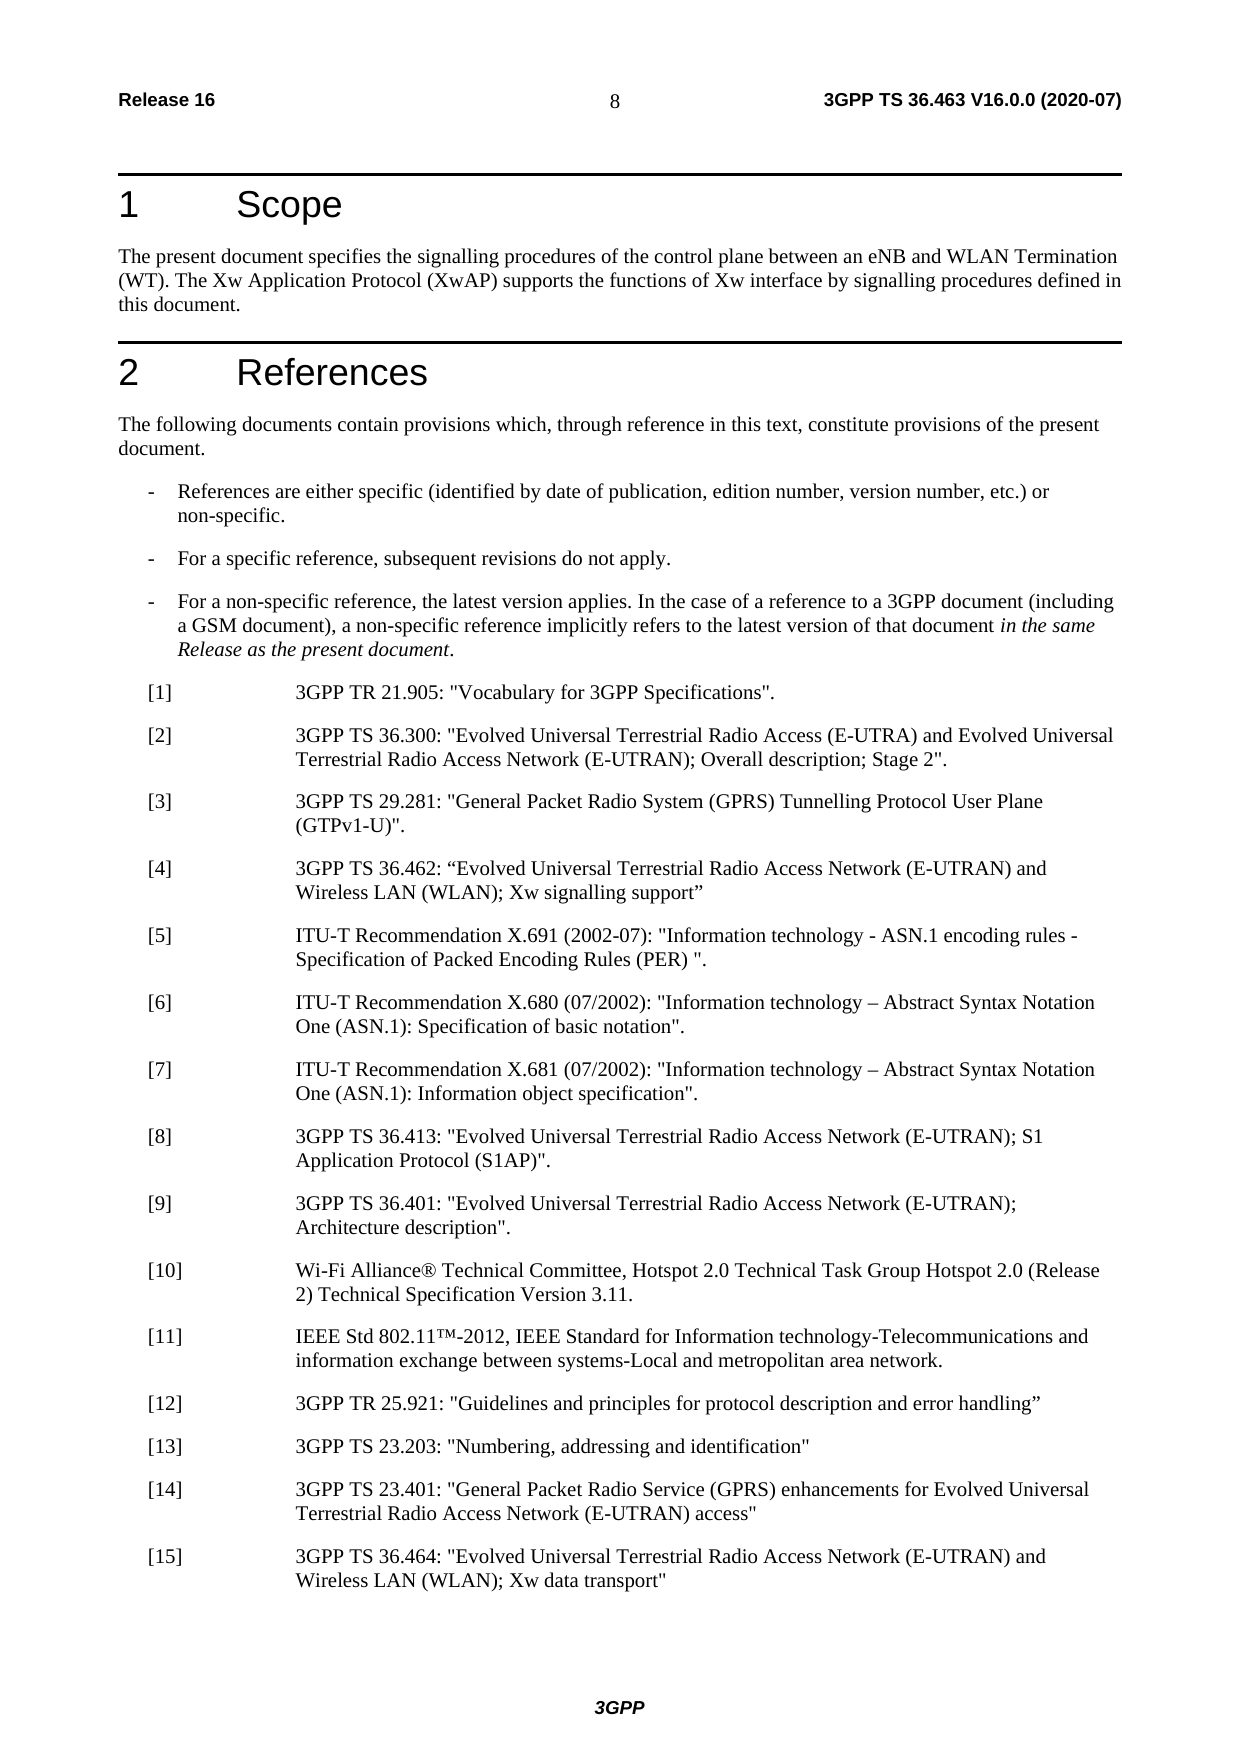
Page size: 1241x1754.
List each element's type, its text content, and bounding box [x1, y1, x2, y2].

text [2] 3GPP TS 36.300: "Evolved Universal Terrestrial Radio Access (E-UTRA) and Evolved Universal Terrestrial Radio Access Network (E-UTRAN); Overall description; Stage 2". [148, 722, 1122, 771]
text [5] ITU-T Recommendation X.691 (2002-07): "Information technology - ASN.1 encoding rules - Specification of Packed Encoding Rules (PER) ". [148, 923, 1122, 971]
text [9] 3GPP TS 36.401: "Evolved Universal Terrestrial Radio Access Network (E-UTRAN); Architecture description". [148, 1191, 1122, 1239]
text [14] 3GPP TS 23.401: "General Packet Radio Service (GPRS) enhancements for Evolved Universal Terrestrial Radio Access Network (E-UTRAN) access" [148, 1477, 1122, 1525]
text [10] Wi-Fi Alliance® Technical Committee, Hotspot 2.0 Technical Task Group Hotspot 2.0 (Release 2) Technical Specification Version 3.11. [148, 1257, 1122, 1306]
text The following documents contain provisions which, through reference in this text, constitute provisions of the present document. [118, 412, 1122, 460]
text [12] 3GPP TR 25.921: "Guidelines and principles for protocol description and error handling” [148, 1391, 1122, 1415]
text [8] 3GPP TS 36.413: "Evolved Universal Terrestrial Radio Access Network (E-UTRAN); S1 Application Protocol (S1AP)". [148, 1124, 1122, 1172]
subtitle 2 References [118, 344, 1122, 393]
text [15] 3GPP TS 36.464: "Evolved Universal Terrestrial Radio Access Network (E-UTRAN) and Wireless LAN (WLAN); Xw data transport" [148, 1544, 1122, 1592]
text [6] ITU-T Recommendation X.680 (07/2002): "Information technology – Abstract Syntax Notation One (ASN.1): Specification of basic notation". [148, 990, 1122, 1038]
text [7] ITU-T Recommendation X.681 (07/2002): "Information technology – Abstract Syntax Notation One (ASN.1): Information object specification". [148, 1057, 1122, 1105]
text The present document specifies the signalling procedures of the control plane between an eNB and WLAN Termination (WT). The Xw Application Protocol (XwAP) supports the functions of Xw interface by signalling procedures defined in this document. [118, 244, 1122, 316]
subtitle 1 Scope [118, 176, 1122, 225]
text - For a specific reference, subsequent revisions do not apply. [148, 546, 1122, 570]
text [13] 3GPP TS 23.203: "Numbering, addressing and identification" [148, 1434, 1122, 1458]
text - References are either specific (identified by date of publication, edition number, version number, etc.) or non-specific. [148, 479, 1122, 527]
text - For a non-specific reference, the latest version applies. In the case of a reference to a 3GPP document (including a GSM document), a non-specific reference implicitly refers to the latest version of that document in the same Release as the present document. [148, 589, 1122, 661]
text [11] IEEE Std 802.11™-2012, IEEE Standard for Information technology-Telecommunications and information exchange between systems-Local and metropolitan area network. [148, 1324, 1122, 1372]
text [3] 3GPP TS 29.281: "General Packet Radio System (GPRS) Tunnelling Protocol User Plane (GTPv1-U)". [148, 789, 1122, 837]
text [4] 3GPP TS 36.462: “Evolved Universal Terrestrial Radio Access Network (E-UTRAN) and Wireless LAN (WLAN); Xw signalling support” [148, 856, 1122, 904]
text [1] 3GPP TR 21.905: "Vocabulary for 3GPP Specifications". [148, 680, 1122, 704]
